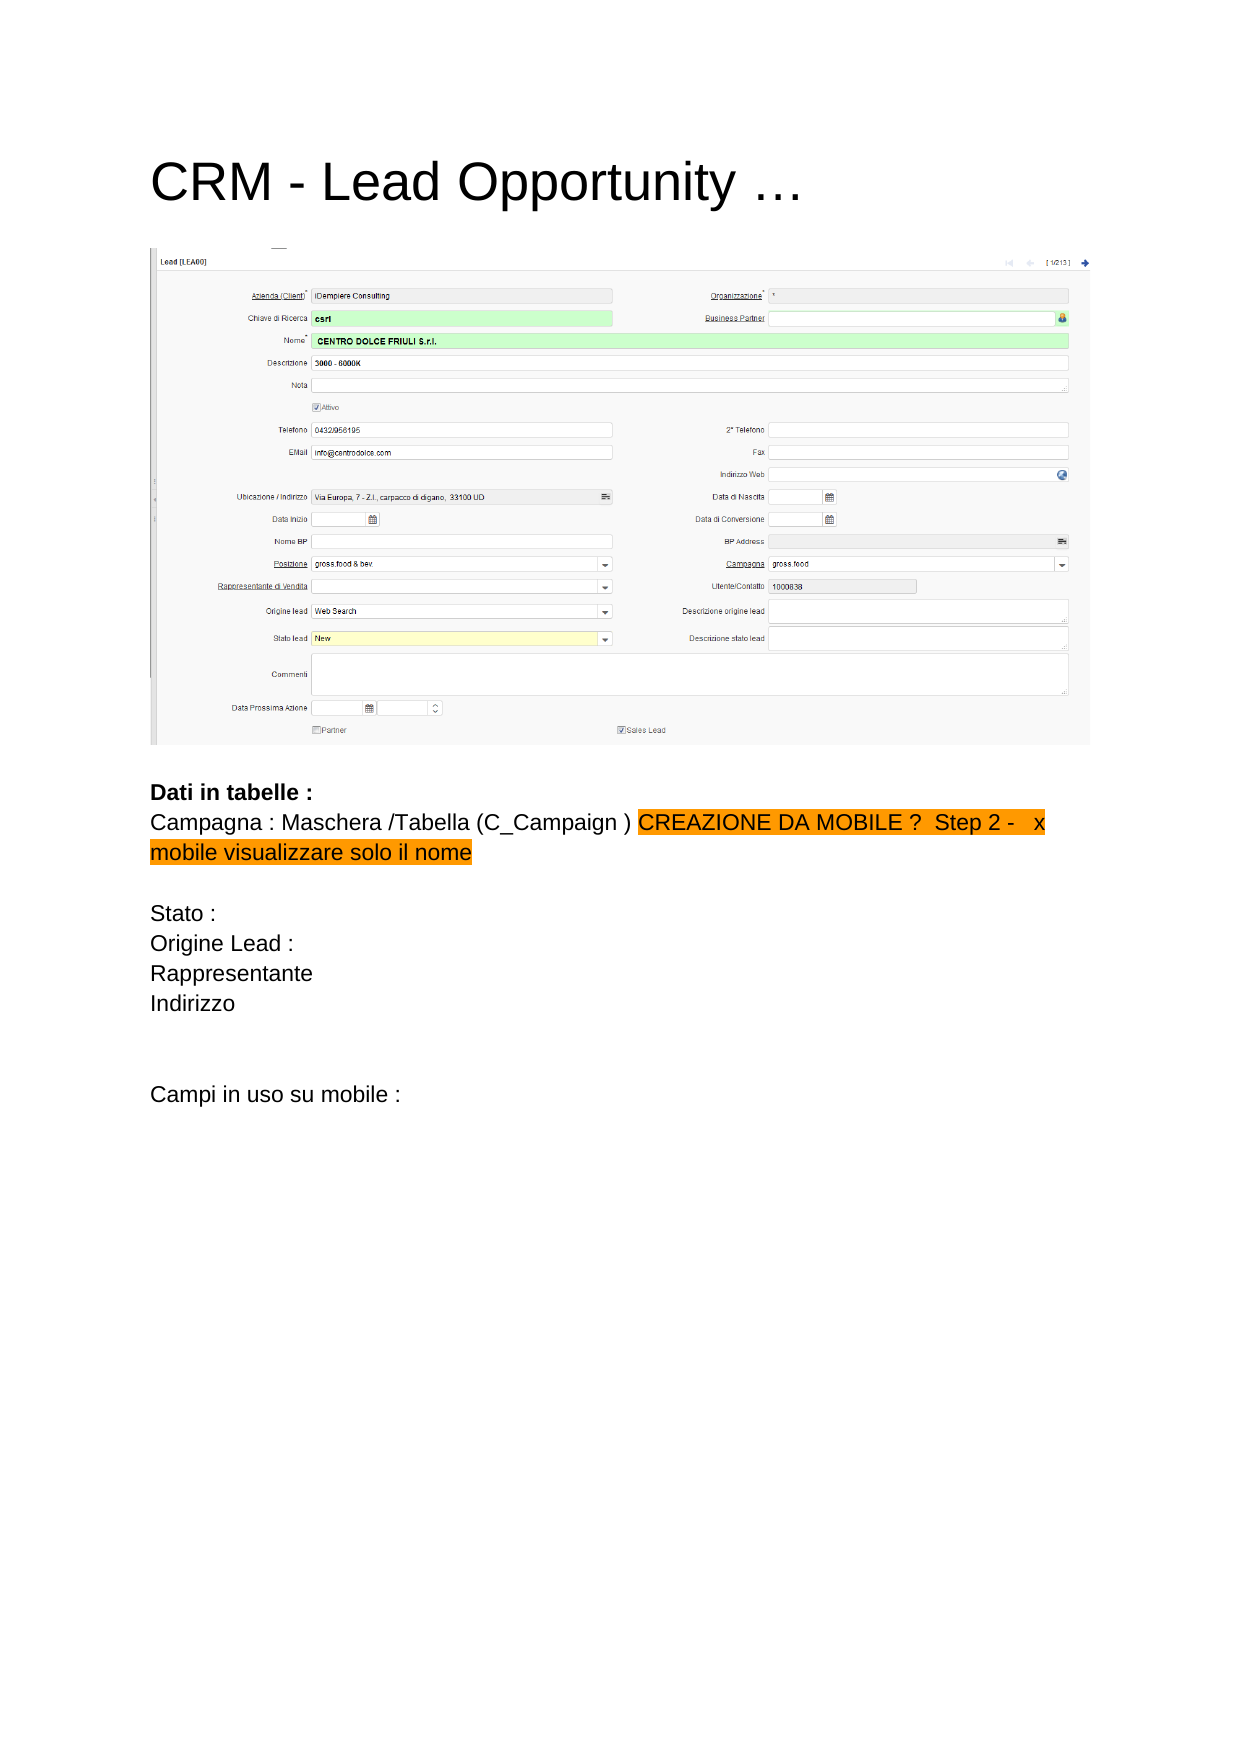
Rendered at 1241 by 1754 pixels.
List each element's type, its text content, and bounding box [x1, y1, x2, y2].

text Stato : [150, 899, 1090, 926]
text Rappresentante [150, 960, 1090, 986]
text Origine Lead : [150, 930, 1090, 956]
text Campagna : Maschera /Tabella (C_Campaign ) CREAZIONE DA MOBILE ? Step 2 - x mobile visualizzare solo il nome [150, 809, 1090, 865]
title CRM - Lead Opportunity … [150, 150, 1090, 212]
text Dati in tabelle : [150, 779, 1090, 805]
text Indirizzo [150, 990, 1090, 1016]
text Campi in uso su mobile : [150, 1081, 1090, 1107]
picture [150, 248, 1091, 745]
